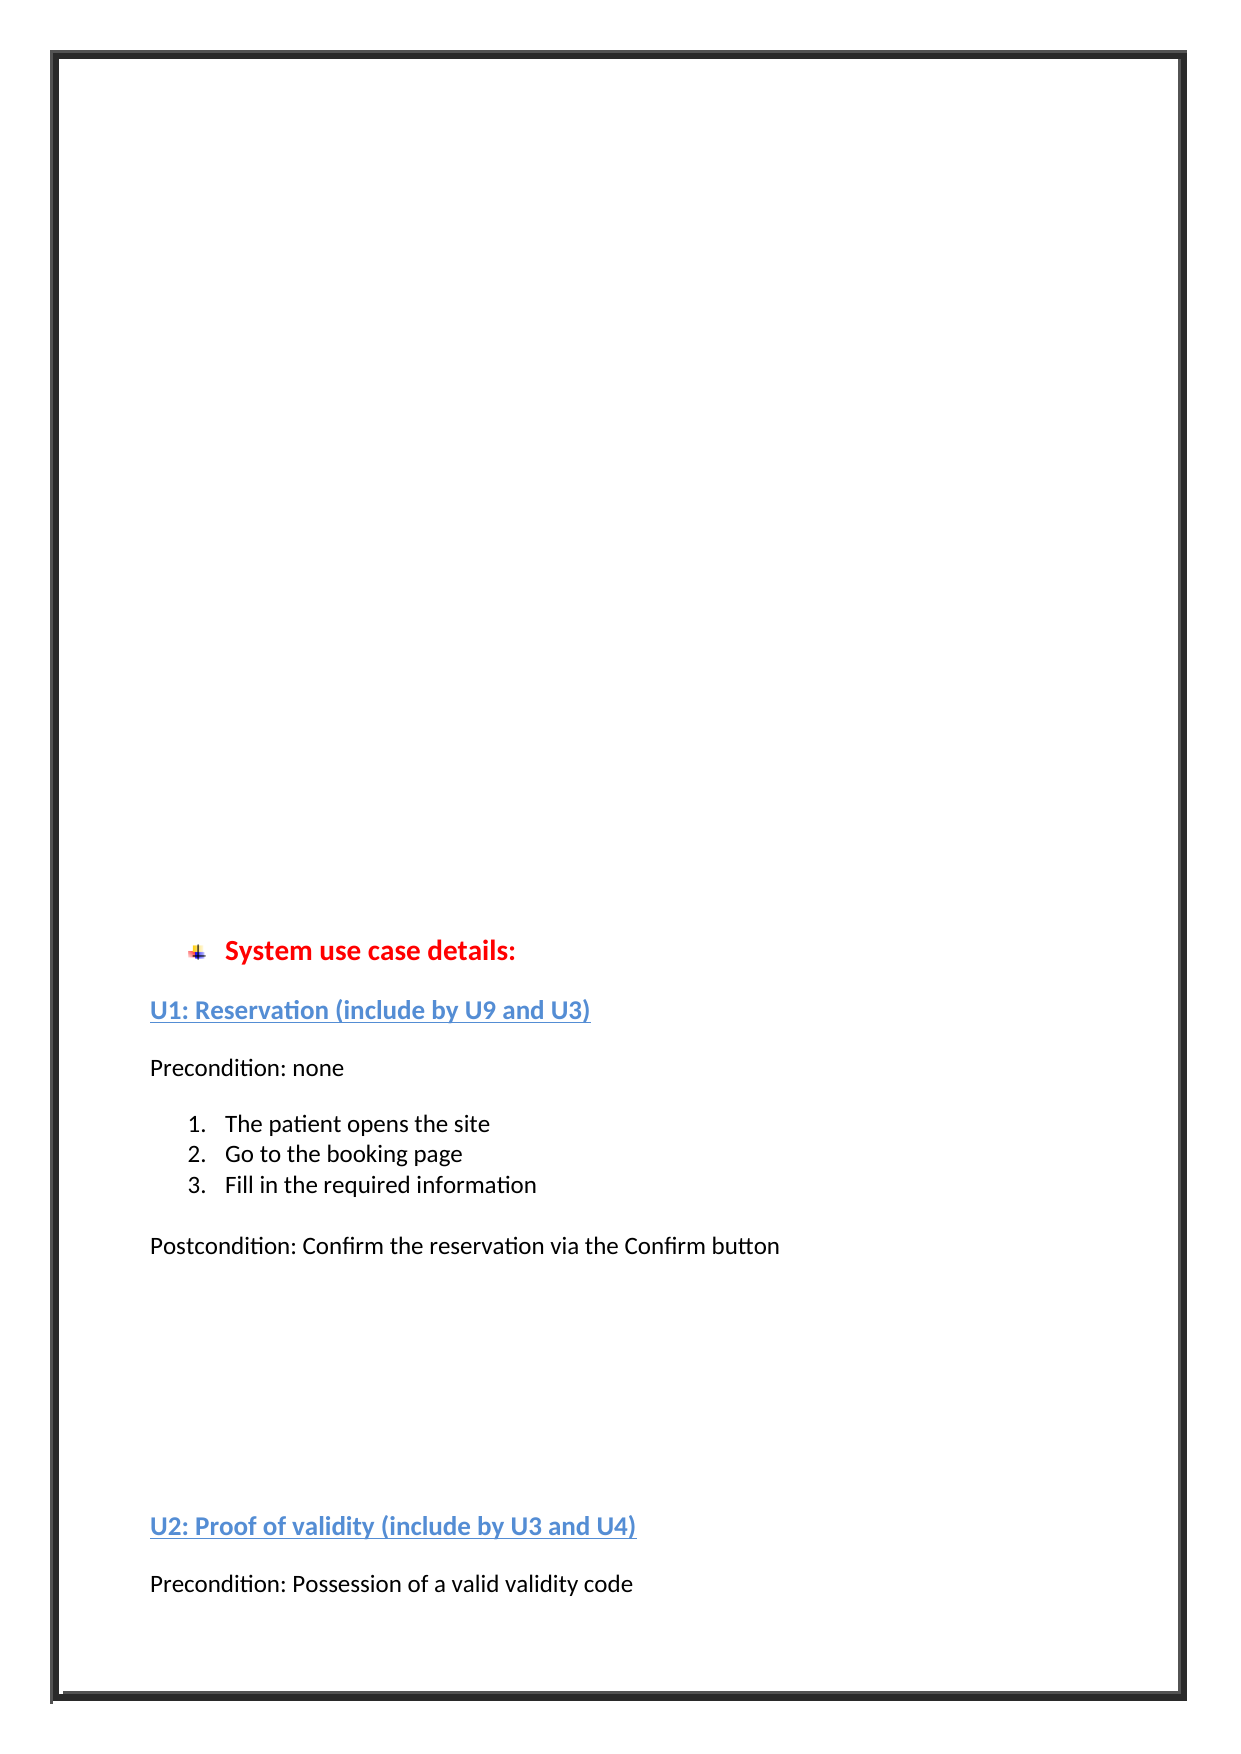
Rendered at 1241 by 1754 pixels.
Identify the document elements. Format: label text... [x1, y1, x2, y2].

list Go to the booking page [187, 1138, 1090, 1169]
text Precondition: Possession of a valid validity code [150, 1568, 1090, 1598]
list Fill in the required information [187, 1169, 1090, 1199]
text Postcondition: Confirm the reservation via the Confirm button [150, 1230, 1090, 1261]
text U2: Proof of validity (include by U3 and U4) [150, 1509, 1090, 1542]
text U1: Reservation (include by U9 and U3) [150, 993, 1090, 1026]
list System use case details: [187, 932, 1090, 967]
text Precondition: none [150, 1052, 1090, 1083]
picture [188, 943, 206, 960]
list The patient opens the site [187, 1108, 1090, 1138]
